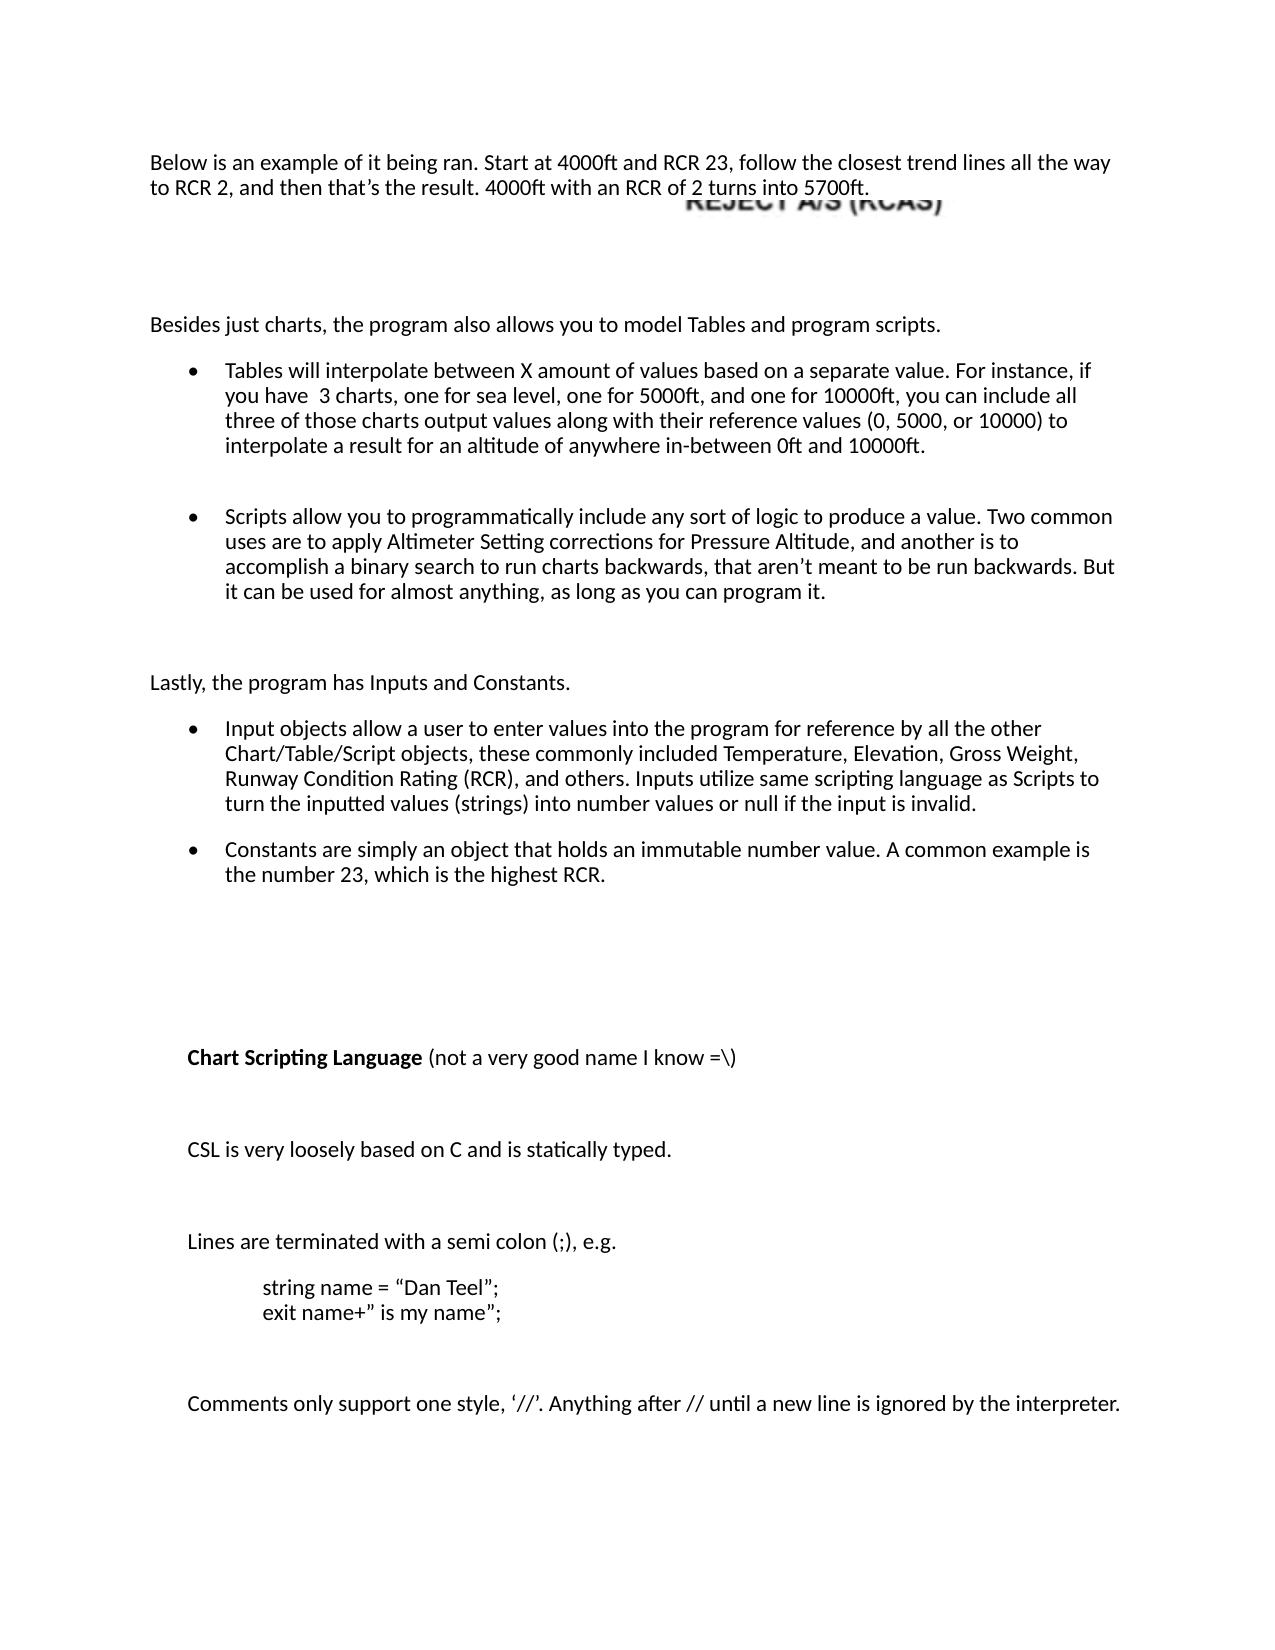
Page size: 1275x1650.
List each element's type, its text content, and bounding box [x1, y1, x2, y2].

text CSL is very loosely based on C and is statically typed. [187, 1137, 1125, 1162]
list Input objects allow a user to enter values into the program for reference by all the other Chart/Table/Script objects, these commonly included Temperature, Elevation, Gross Weight, Runway Condition Rating (RCR), and others. Inputs utilize same scripting language as Scripts to turn the inputted values (strings) into number values or null if the input is invalid. [187, 717, 1125, 817]
list Tables will interpolate between X amount of values based on a separate value. For instance, if you have 3 charts, one for sea level, one for 5000ft, and one for 10000ft, you can include all three of those charts output values along with their reference values (0, 5000, or 10000) to interpolate a result for an altitude of anywhere in-between 0ft and 10000ft. [187, 358, 1125, 483]
list Constants are simply an object that holds an immutable number value. A common example is the number 23, which is the highest RCR. [187, 837, 1125, 887]
list Scripts allow you to programmatically include any sort of logic to produce a value. Two common uses are to apply Altimeter Setting corrections for Pressure Altitude, and another is to accomplish a binary search to run charts backwards, that aren’t meant to be run backwards. But it can be used for almost anything, as long as you can program it. [187, 504, 1125, 604]
text Below is an example of it being ran. Start at 4000ft and RCR 23, follow the closest trend lines all the way to RCR 2, and then that’s the result. 4000ft with an RCR of 2 turns into 5700ft. [150, 150, 1125, 200]
text Chart Scripting Language (not a very good name I know =\) [187, 1046, 1125, 1071]
text Comments only support one style, ‘//’. Anything after // until a new line is ignored by the interpreter. [187, 1392, 1125, 1417]
text Lines are terminated with a semi colon (;), e.g. [187, 1229, 1125, 1254]
text Lastly, the program has Inputs and Constants. [150, 671, 1125, 696]
text Besides just charts, the program also allows you to model Tables and program scripts. [150, 312, 1125, 337]
text string name = “Dan Teel”; exit name+” is my name”; [262, 1275, 1125, 1325]
